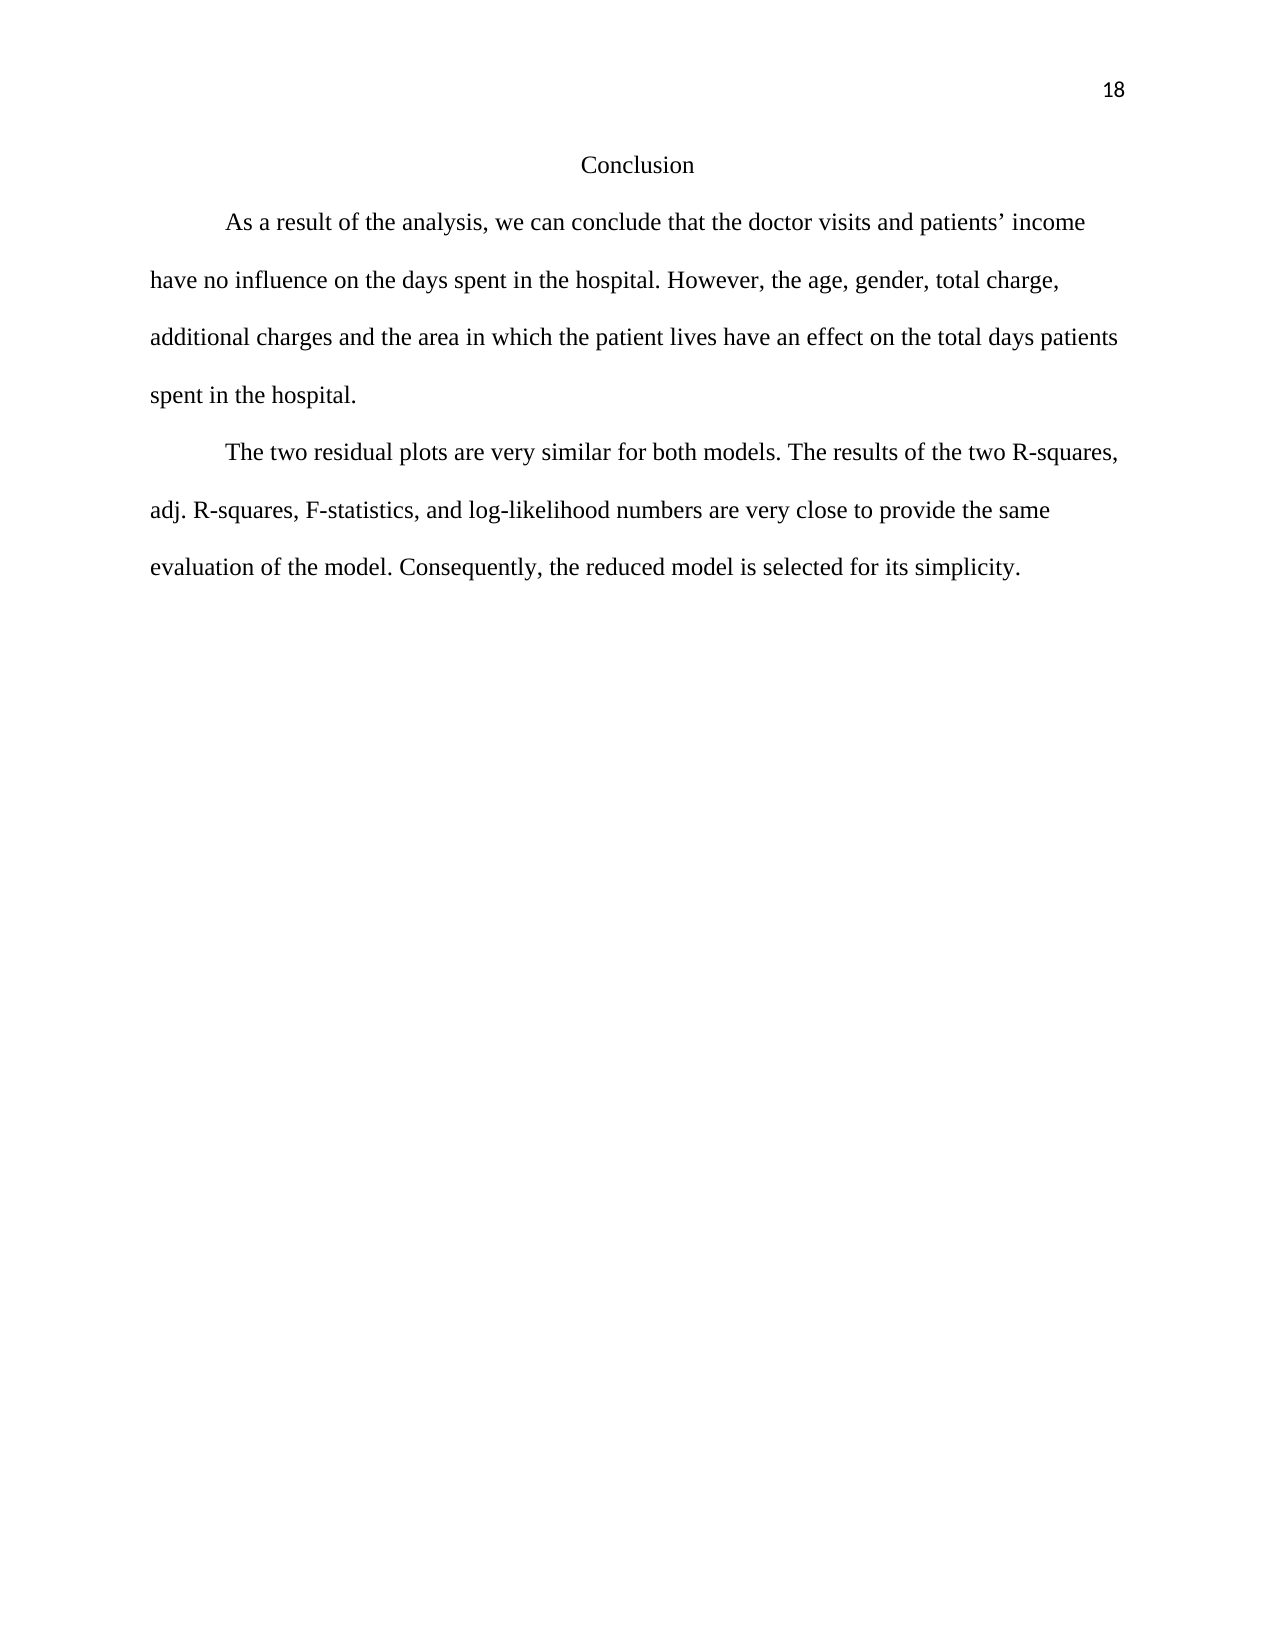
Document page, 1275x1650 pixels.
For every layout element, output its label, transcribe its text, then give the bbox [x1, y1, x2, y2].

text The two residual plots are very similar for both models. The results of the two R-squares, adj. R-squares, F-statistics, and log-likelihood numbers are very close to provide the same evaluation of the model. Consequently, the reduced model is selected for its simplicity. [150, 437, 1125, 581]
text Conclusion [150, 150, 1125, 179]
text As a result of the analysis, we can conclude that the doctor visits and patients’ income have no influence on the days spent in the hospital. However, the age, gender, total charge, additional charges and the area in which the patient lives have an effect on the total days patients spent in the hospital. [150, 207, 1125, 409]
